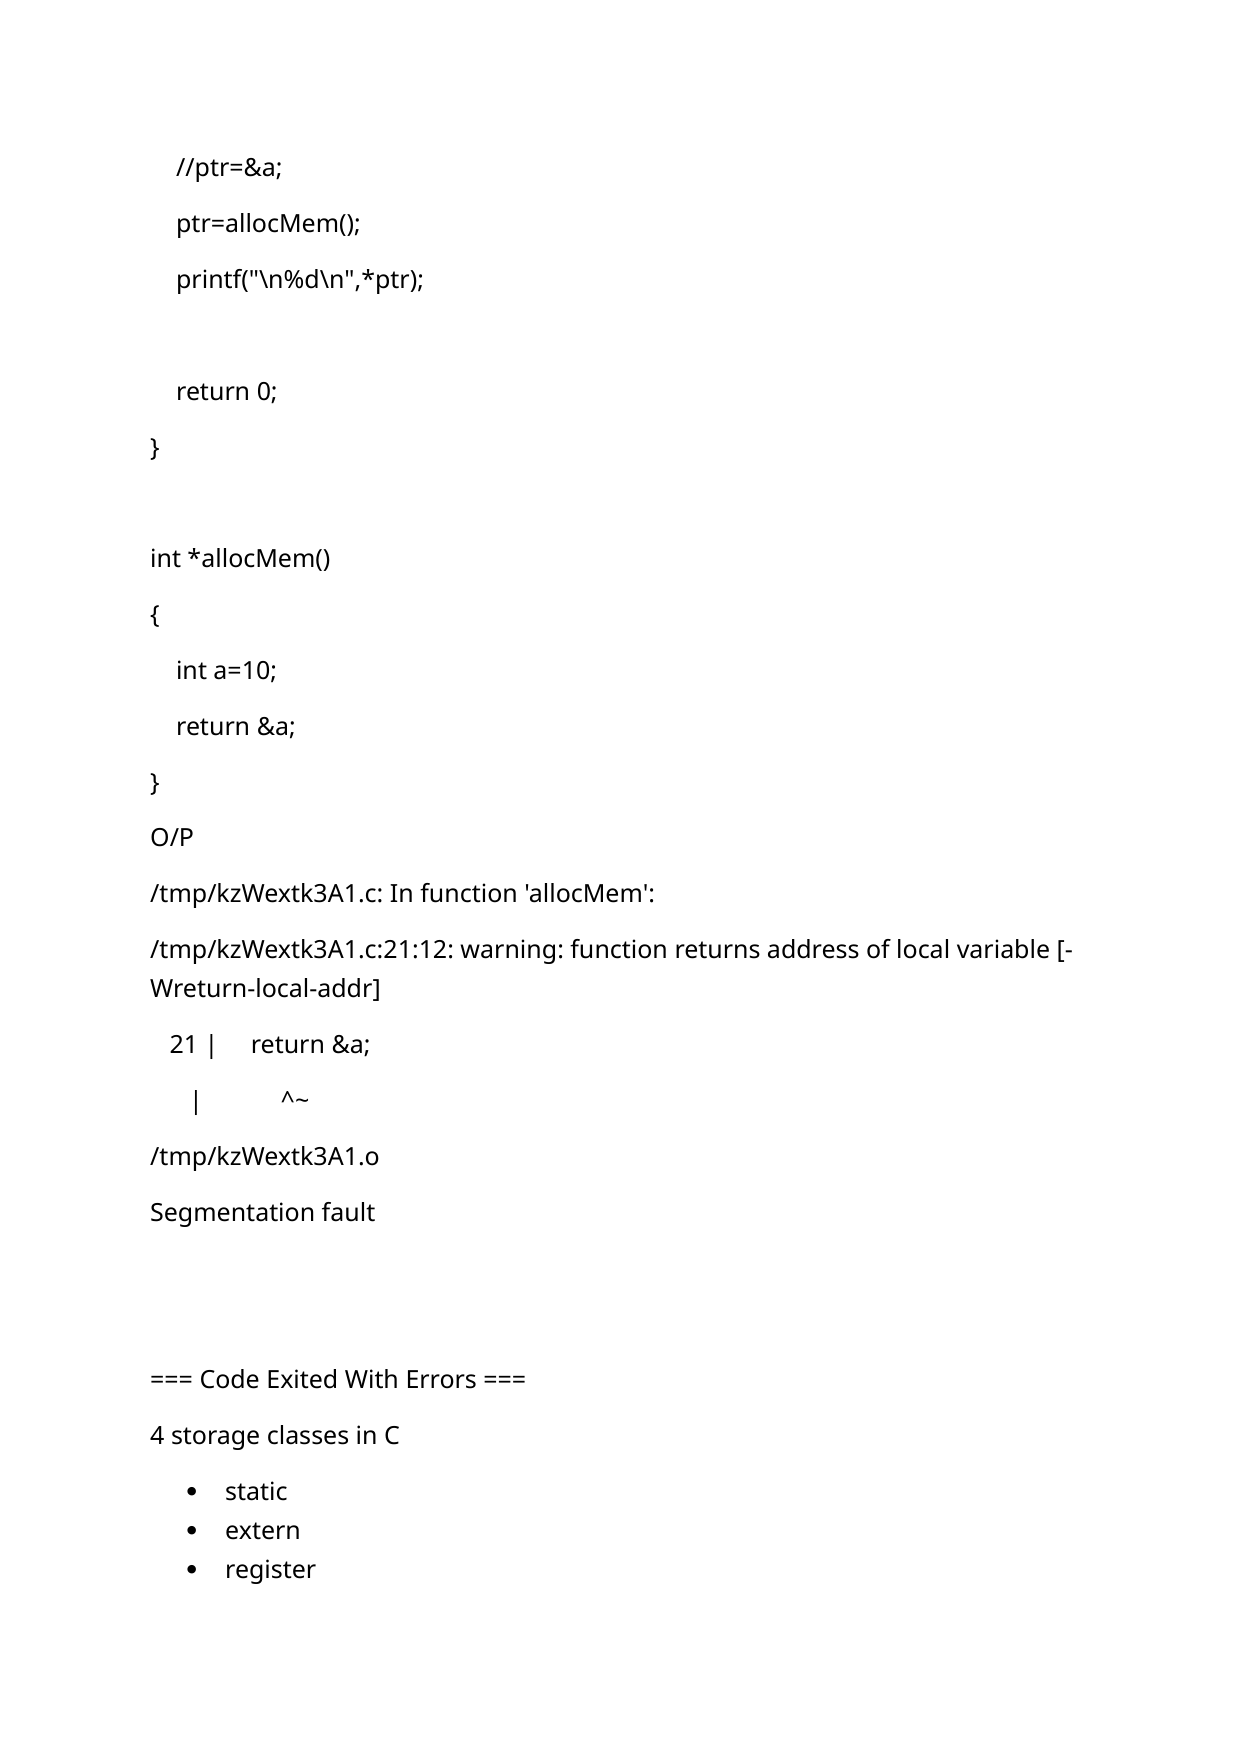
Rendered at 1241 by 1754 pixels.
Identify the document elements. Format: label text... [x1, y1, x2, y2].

list static [187, 1473, 1090, 1507]
text O/P [150, 820, 1090, 854]
text return 0; [150, 373, 1090, 407]
text } [150, 764, 1090, 798]
text Segmentation fault [150, 1194, 1090, 1228]
text { [150, 597, 1090, 631]
text /tmp/kzWextk3A1.c:21:12: warning: function returns address of local variable [-Wreturn-local-addr] [150, 932, 1090, 1005]
text 21 | return &a; [150, 1027, 1090, 1061]
text | ^~ [150, 1082, 1090, 1117]
list extern [187, 1512, 1090, 1547]
text } [150, 429, 1090, 463]
text ptr=allocMem(); [150, 206, 1090, 240]
text === Code Exited With Errors === [150, 1362, 1090, 1396]
text printf("\n%d\n",*ptr); [150, 262, 1090, 296]
text return &a; [150, 708, 1090, 742]
text int *allocMem() [150, 541, 1090, 575]
text int a=10; [150, 652, 1090, 687]
text /tmp/kzWextk3A1.o [150, 1138, 1090, 1172]
text //ptr=&a; [150, 150, 1090, 184]
text 4 storage classes in C [150, 1417, 1090, 1452]
list register [187, 1552, 1090, 1586]
text /tmp/kzWextk3A1.c: In function 'allocMem': [150, 876, 1090, 910]
